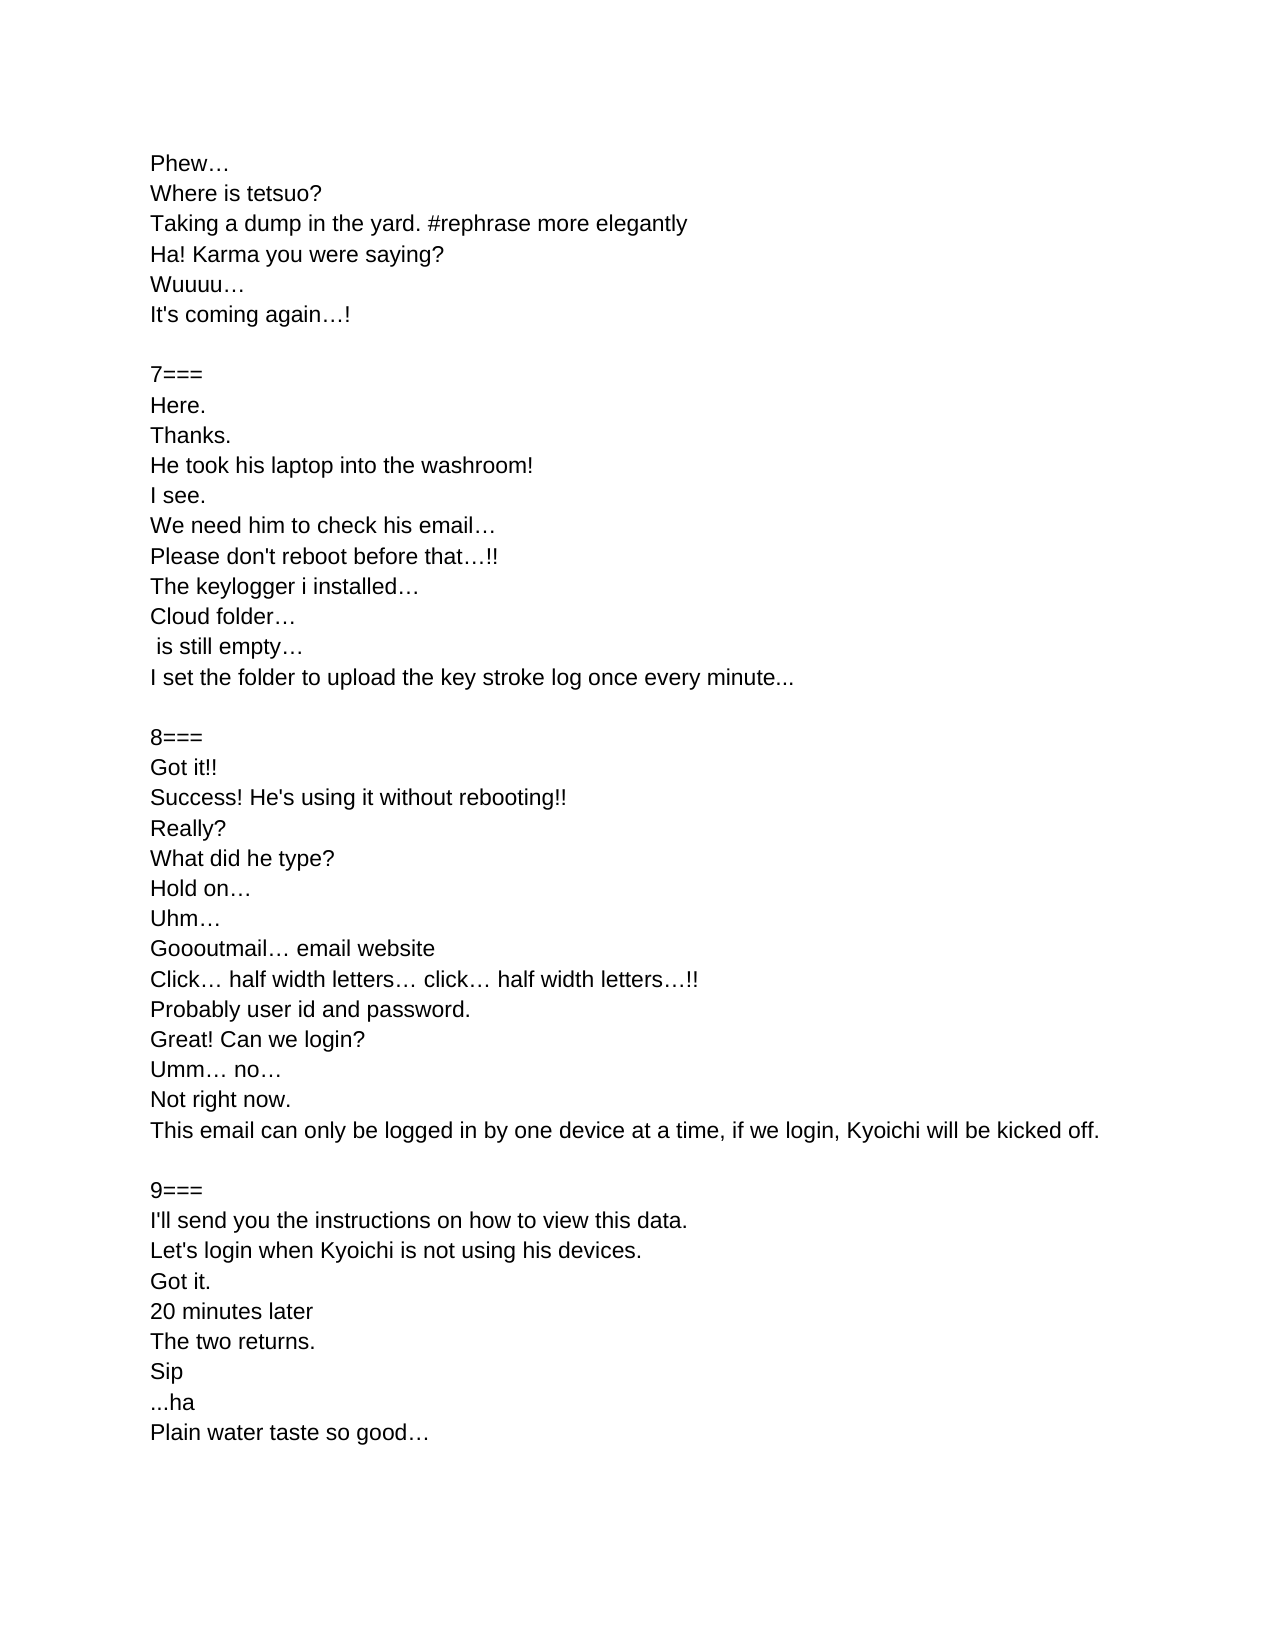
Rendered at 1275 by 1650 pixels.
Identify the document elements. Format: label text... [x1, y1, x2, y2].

text Ha! Karma you were saying? [150, 241, 1125, 267]
text What did he type? [150, 845, 1125, 871]
text We need him to check his email… [150, 512, 1125, 539]
text Got it!! [150, 754, 1125, 781]
text This email can only be logged in by one device at a time, if we login, Kyoichi will be kicked off. [150, 1117, 1125, 1143]
text Not right now. [150, 1086, 1125, 1113]
text Probably user id and password. [150, 996, 1125, 1022]
text Hold on… [150, 875, 1125, 901]
text Sip [150, 1358, 1125, 1385]
text 8=== [150, 724, 1125, 750]
text The keylogger i installed… [150, 573, 1125, 599]
text 7=== [150, 361, 1125, 388]
text Please don't reboot before that…!! [150, 543, 1125, 569]
text It's coming again…! [150, 301, 1125, 327]
text Great! Can we login? [150, 1026, 1125, 1052]
text is still empty… [150, 633, 1125, 660]
text Here. [150, 392, 1125, 418]
text Plain water taste so good… [150, 1419, 1125, 1445]
text He took his laptop into the washroom! [150, 452, 1125, 478]
text Let's login when Kyoichi is not using his devices. [150, 1237, 1125, 1264]
text I see. [150, 482, 1125, 509]
text Thanks. [150, 422, 1125, 448]
text 20 minutes later [150, 1298, 1125, 1324]
text Taking a dump in the yard. #rephrase more elegantly [150, 210, 1125, 237]
text 9=== [150, 1177, 1125, 1203]
text Phew… [150, 150, 1125, 176]
text Really? [150, 814, 1125, 841]
text Cloud folder… [150, 603, 1125, 629]
text Success! He's using it without rebooting!! [150, 784, 1125, 811]
text The two returns. [150, 1328, 1125, 1354]
text ...ha [150, 1388, 1125, 1415]
text Uhm… [150, 905, 1125, 932]
text I'll send you the instructions on how to view this data. [150, 1207, 1125, 1234]
text Umm… no… [150, 1056, 1125, 1083]
text Wuuuu… [150, 271, 1125, 297]
text Where is tetsuo? [150, 180, 1125, 207]
text Click… half width letters… click… half width letters…!! [150, 966, 1125, 992]
text I set the folder to upload the key stroke log once every minute... [150, 663, 1125, 690]
text Goooutmail… email website [150, 935, 1125, 962]
text Got it. [150, 1268, 1125, 1294]
